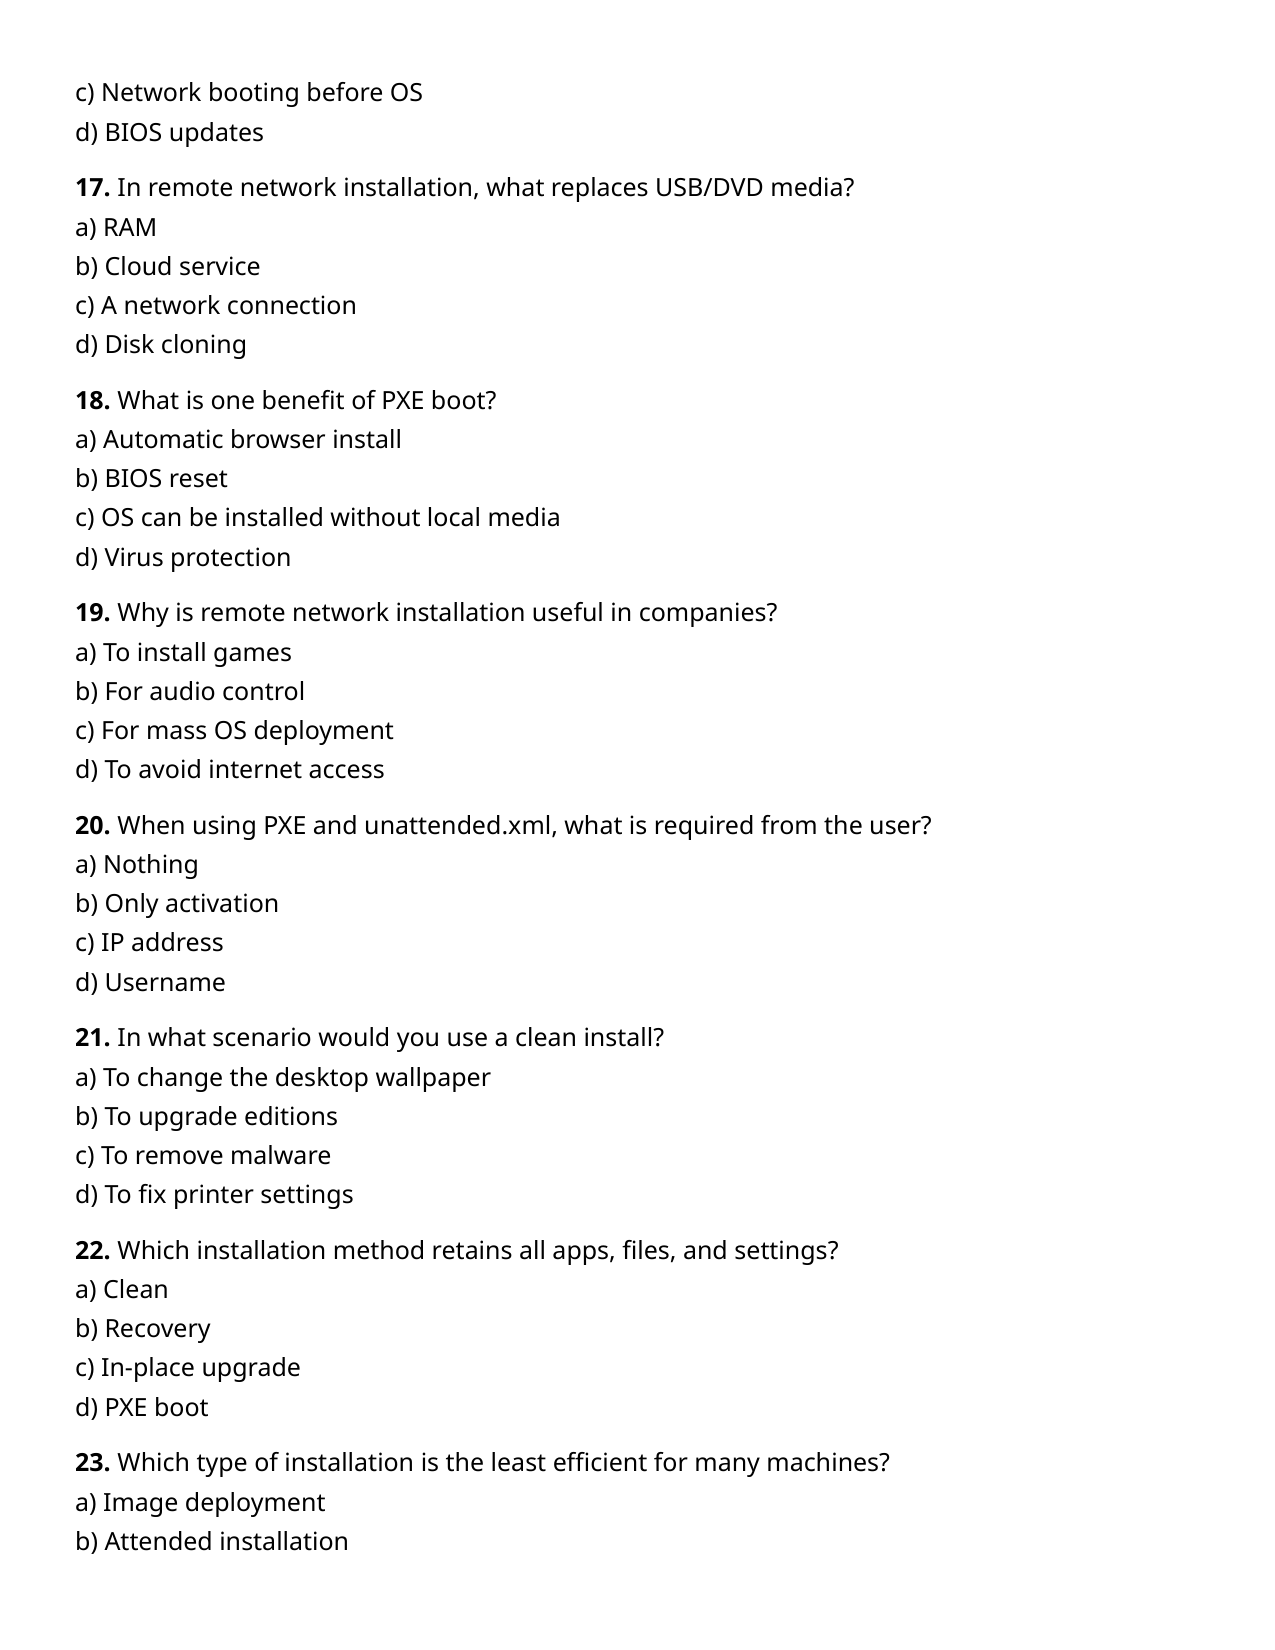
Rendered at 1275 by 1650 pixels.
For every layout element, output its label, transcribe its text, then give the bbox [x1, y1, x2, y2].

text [75, 1445, 1200, 1557]
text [75, 75, 1200, 148]
text 21. In what scenario would you use a clean install? a) To change the desktop wallpaper b) To upgrade editions c) To remove malware d) To fix printer settings [75, 1020, 1200, 1211]
text 19. Why is remote network installation useful in companies? a) To install games b) For audio control c) For mass OS deployment d) To avoid internet access [75, 595, 1200, 786]
text 20. When using PXE and unattended.xml, what is required from the user? a) Nothing b) Only activation c) IP address d) Username [75, 807, 1200, 998]
text 22. Which installation method retains all apps, files, and settings? a) Clean b) Recovery c) In-place upgrade d) PXE boot [75, 1232, 1200, 1423]
text 18. What is one benefit of PXE boot? a) Automatic browser install b) BIOS reset c) OS can be installed without local media d) Virus protection [75, 382, 1200, 573]
text 17. In remote network installation, what replaces USB/DVD media? a) RAM b) Cloud service c) A network connection d) Disk cloning [75, 170, 1200, 361]
